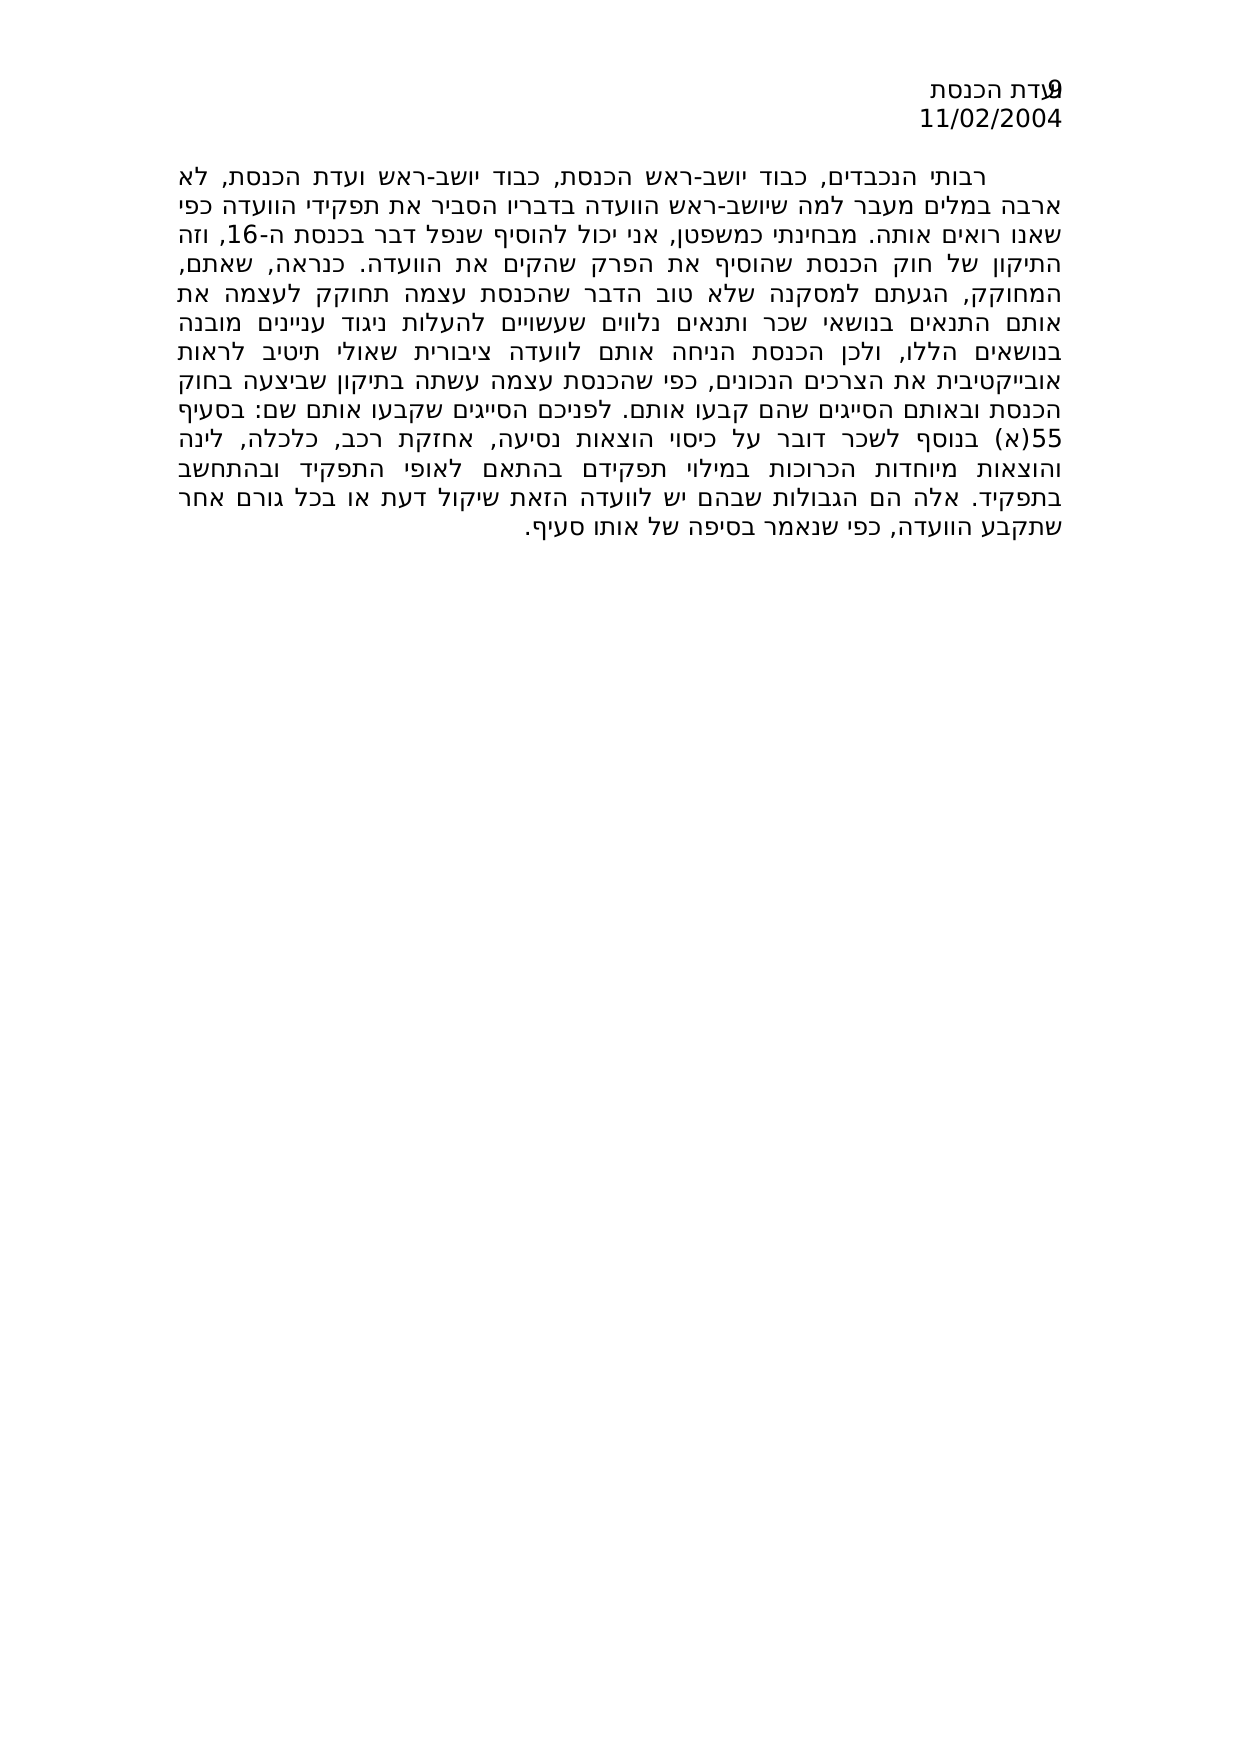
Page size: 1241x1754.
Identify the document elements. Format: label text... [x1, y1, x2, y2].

text רבותי הנכבדים, כבוד יושב-ראש הכנסת, כבוד יושב-ראש ועדת הכנסת, לא ארבה במלים מעבר למה שיושב-ראש הוועדה בדבריו הסביר את תפקידי הוועדה כפי שאנו רואים אותה. מבחינתי כמשפטן, אני יכול להוסיף שנפל דבר בכנסת ה-16, וזה התיקון של חוק הכנסת שהוסיף את הפרק שהקים את הוועדה. כנראה, שאתם, המחוקק, הגעתם למסקנה שלא טוב הדבר שהכנסת עצמה תחוקק לעצמה את אותם התנאים בנושאי שכר ותנאים נלווים שעשויים להעלות ניגוד עניינים מובנה בנושאים הללו, ולכן הכנסת הניחה אותם לוועדה ציבורית שאולי תיטיב לראות אובייקטיבית את הצרכים הנכונים, כפי שהכנסת עצמה עשתה בתיקון שביצעה בחוק הכנסת ובאותם הסייגים שהם קבעו אותם. לפניכם הסייגים שקבעו אותם שם: בסעיף 55(א) בנוסף לשכר דובר על כיסוי הוצאות נסיעה, אחזקת רכב, כלכלה, לינה והוצאות מיוחדות הכרוכות במילוי תפקידם בהתאם לאופי התפקיד ובהתחשב בתפקיד. אלה הם הגבולות שבהם יש לוועדה הזאת שיקול דעת או בכל גורם אחר שתקבע הוועדה, כפי שנאמר בסיפה של אותו סעיף. [177, 162, 1063, 541]
